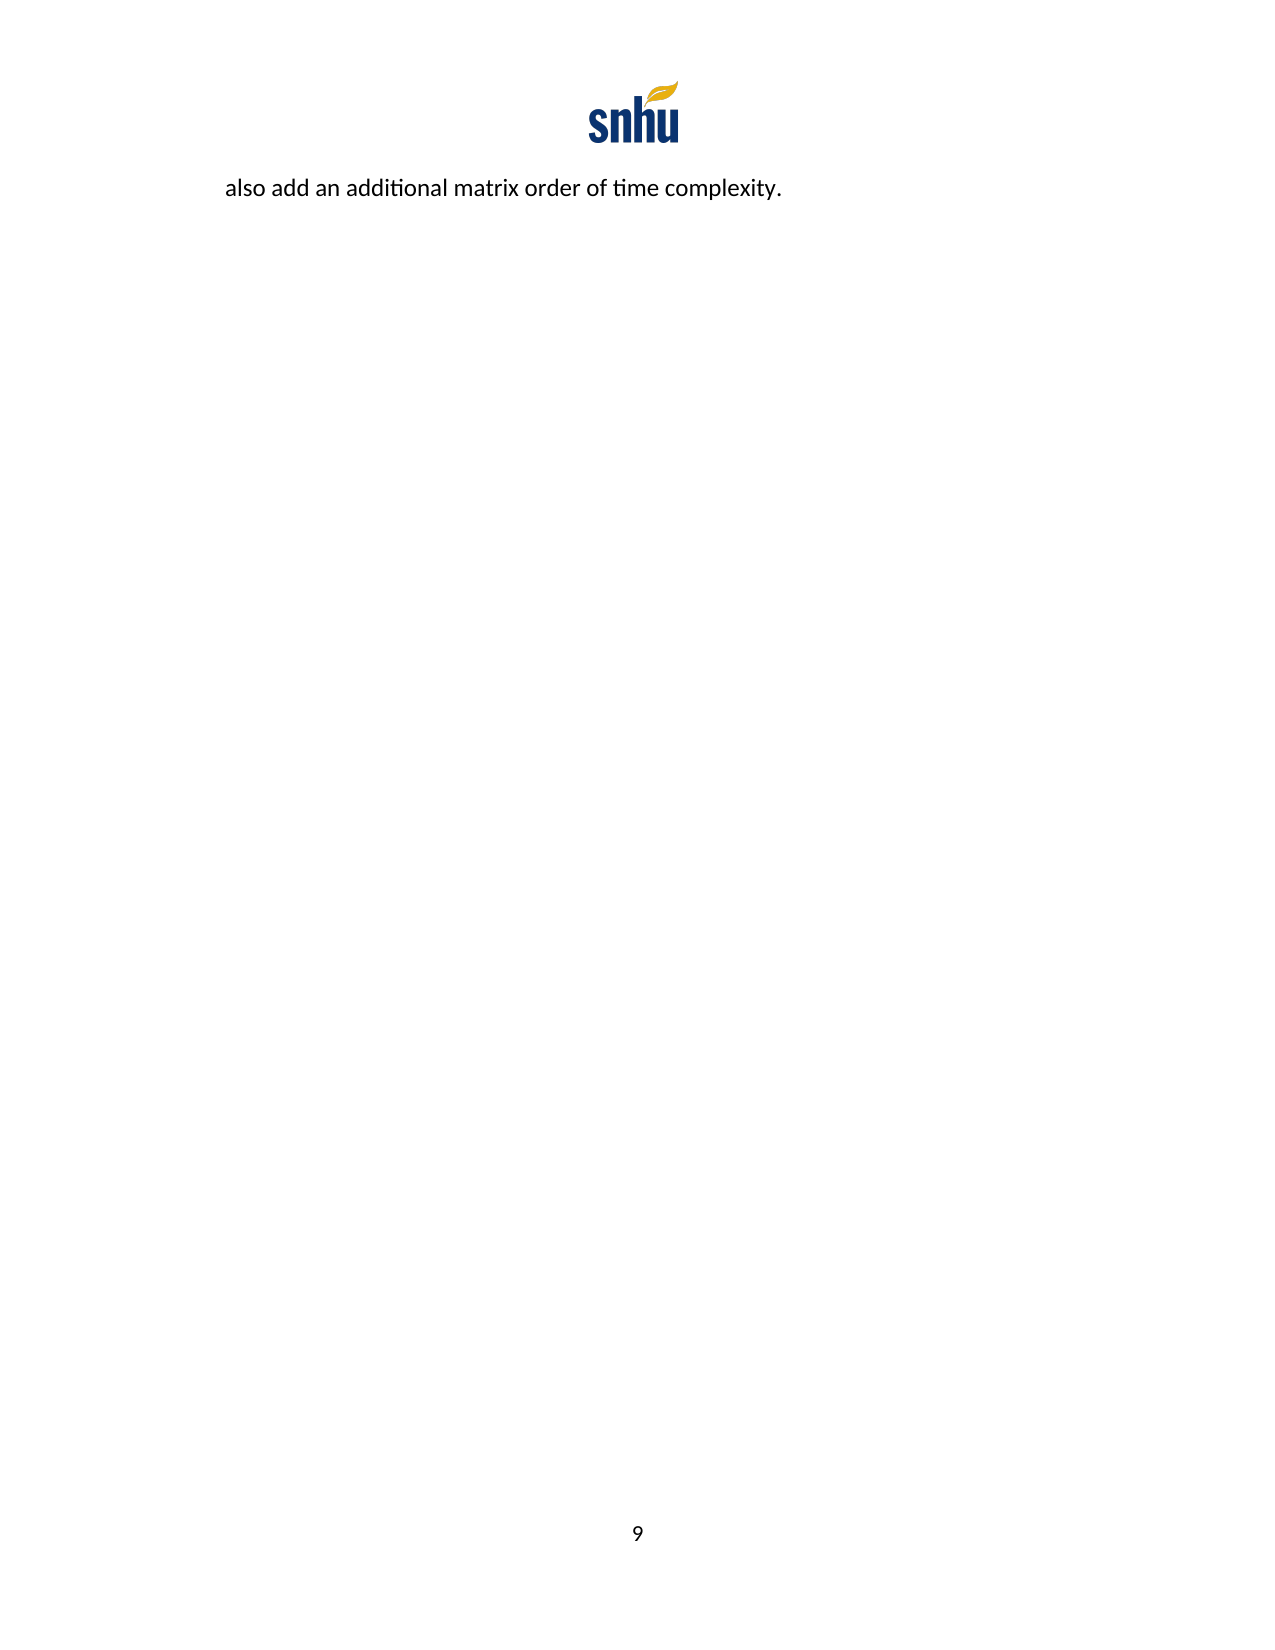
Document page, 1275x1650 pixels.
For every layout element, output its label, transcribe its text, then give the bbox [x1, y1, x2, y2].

picture [568, 75, 707, 152]
